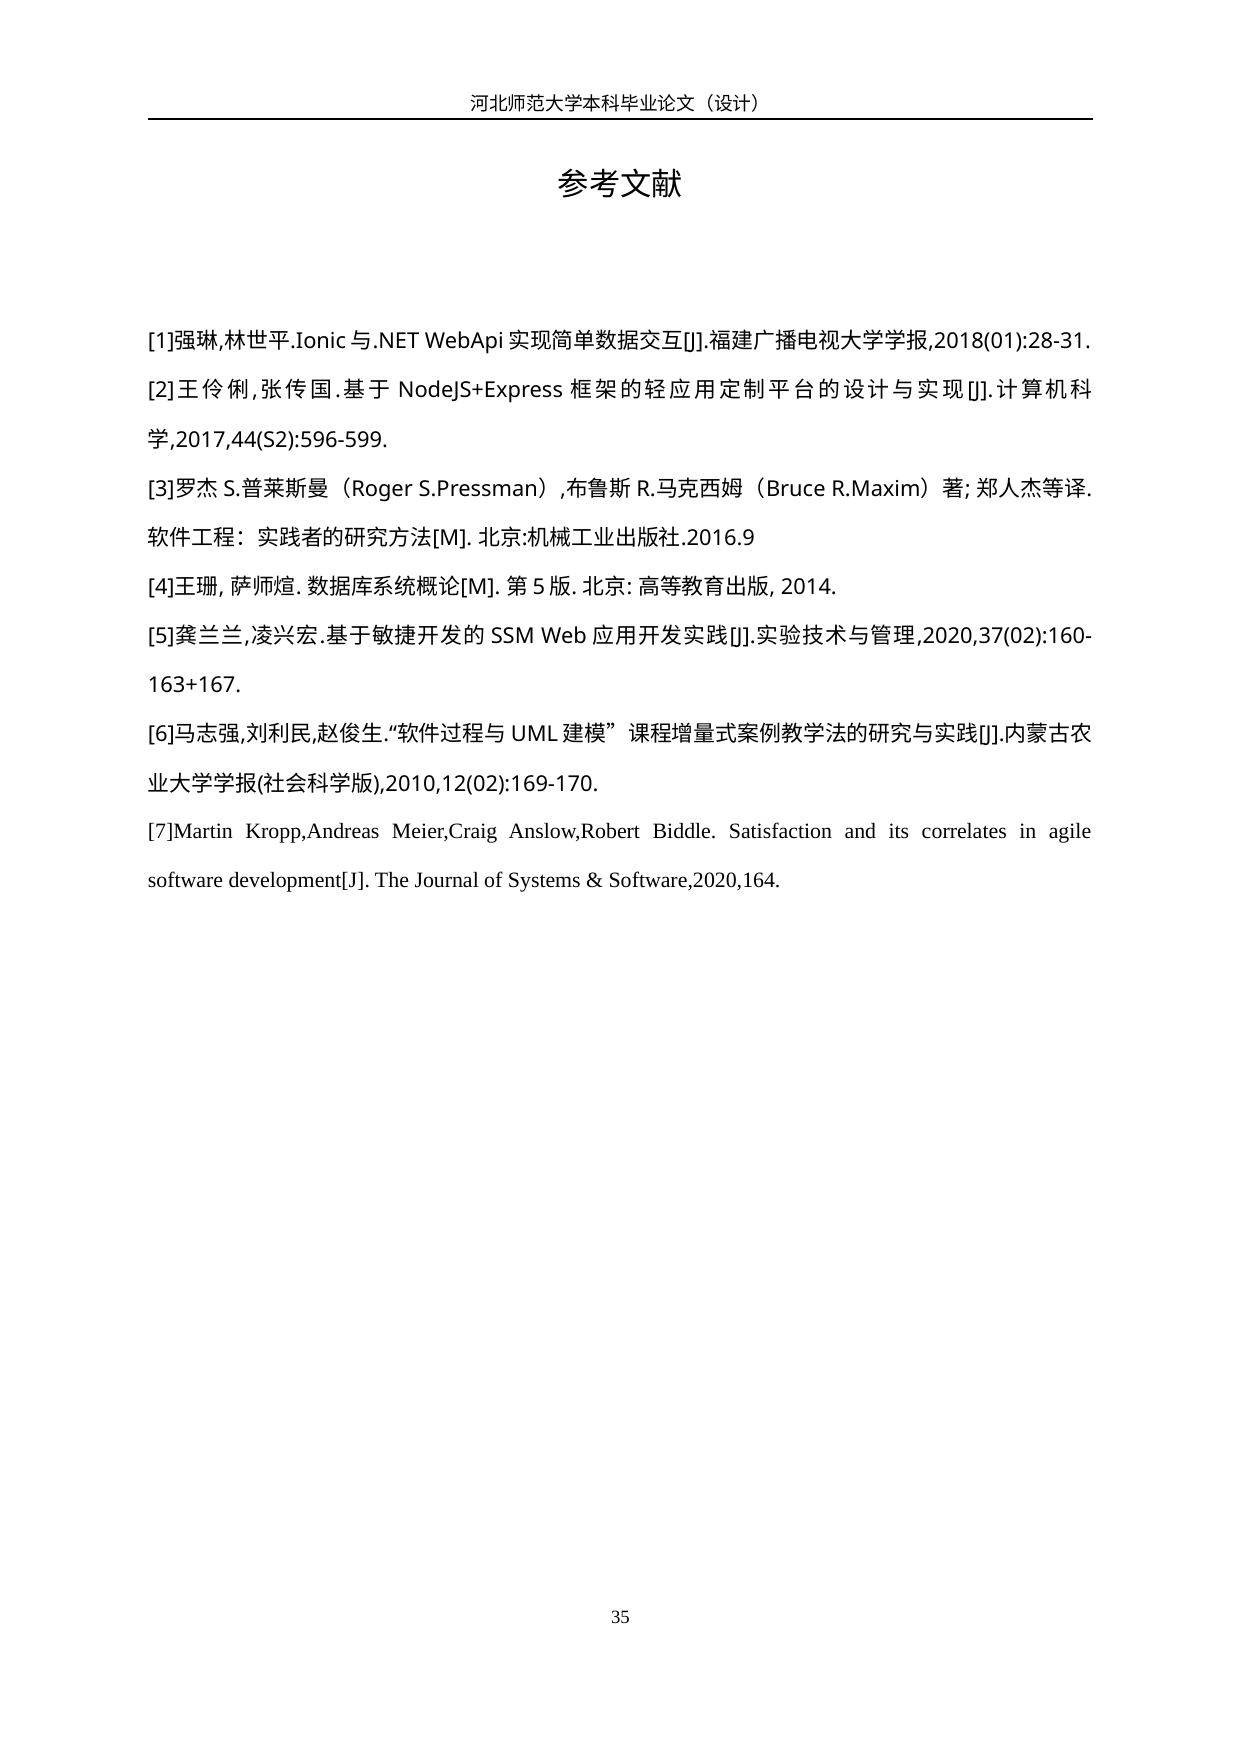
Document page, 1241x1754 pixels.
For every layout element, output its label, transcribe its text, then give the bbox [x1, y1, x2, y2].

text [7]Martin Kropp,Andreas Meier,Craig Anslow,Robert Biddle. Satisfaction and its correlates in agile software development[J]. The Journal of Systems & Software,2020,164. [148, 814, 1093, 897]
text [5]龚兰兰,凌兴宏.基于敏捷开发的SSM Web应用开发实践[J].实验技术与管理,2020,37(02):160-163+167. [148, 617, 1093, 700]
text [4]王珊, 萨师煊. 数据库系统概论[M]. 第5版. 北京: 高等教育出版, 2014. [148, 568, 1093, 602]
text [1]强琳,林世平.Ionic与.NET WebApi实现简单数据交互[J].福建广播电视大学学报,2018(01):28-31. [148, 322, 1093, 355]
text [6]马志强,刘利民,赵俊生.“软件过程与UML建模”课程增量式案例教学法的研究与实践[J].内蒙古农业大学学报(社会科学版),2010,12(02):169-170. [148, 715, 1093, 798]
text 参考文献 [148, 148, 1093, 214]
text [3]罗杰S.普莱斯曼（Roger S.Pressman）,布鲁斯R.马克西姆（Bruce R.Maxim）著; 郑人杰等译. 软件工程：实践者的研究方法[M]. 北京:机械工业出版社.2016.9 [148, 470, 1093, 553]
text [2]王伶俐,张传国.基于NodeJS+Express框架的轻应用定制平台的设计与实现[J].计算机科学,2017,44(S2):596-599. [148, 371, 1093, 454]
